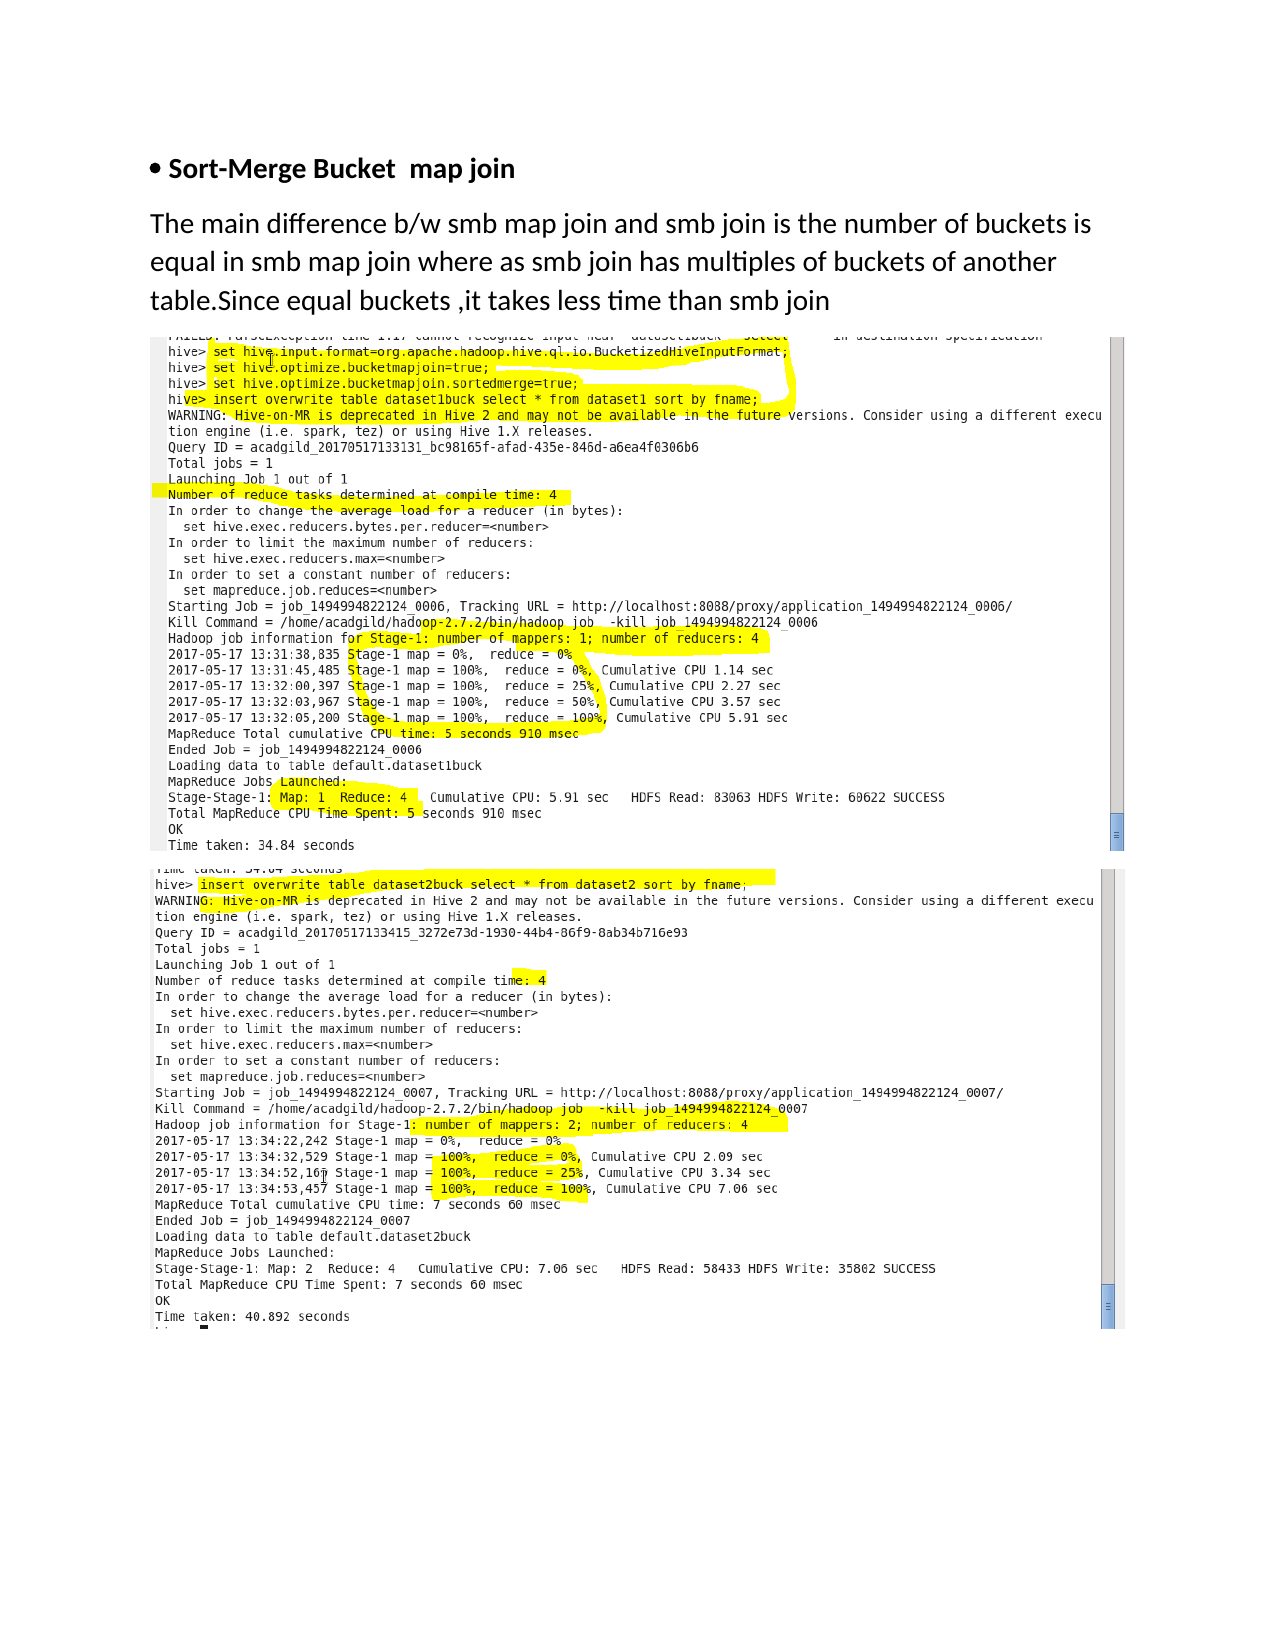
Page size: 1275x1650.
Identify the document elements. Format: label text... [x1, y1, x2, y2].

text Sort-Merge Bucket map join [150, 150, 1125, 186]
picture [150, 337, 1125, 851]
picture [150, 869, 1125, 1329]
text The main difference b/w smb map join and smb join is the number of buckets is equal in smb map join where as smb join has multiples of buckets of another table.Since equal buckets ,it takes less time than smb join [150, 205, 1125, 318]
